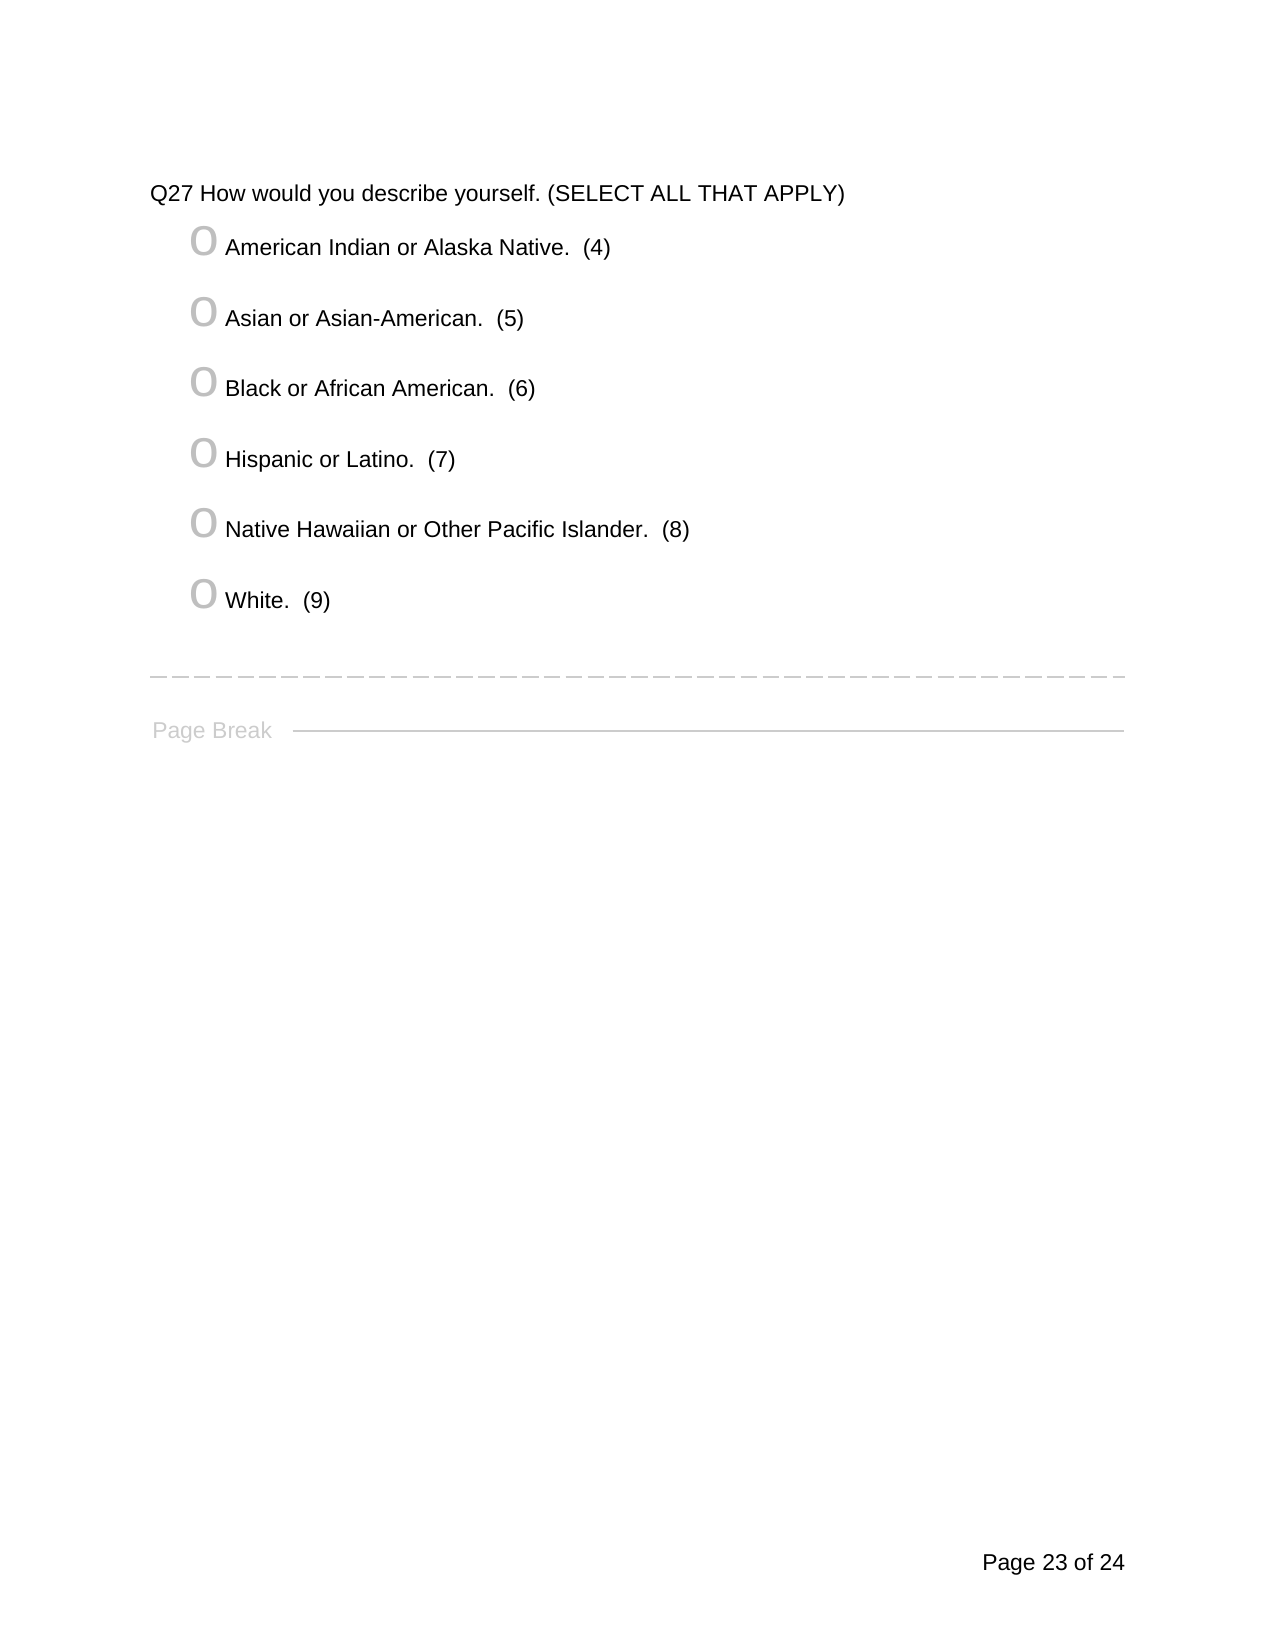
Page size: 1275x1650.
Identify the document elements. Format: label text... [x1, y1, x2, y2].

list Asian or Asian-American. (5) [187, 281, 1125, 342]
list Hispanic or Latino. (7) [187, 422, 1125, 483]
list Black or African American. (6) [187, 351, 1125, 413]
list Native Hawaiian or Other Pacific Islander. (8) [187, 492, 1125, 554]
list White. (9) [187, 563, 1125, 624]
text Q27 How would you describe yourself. (SELECT ALL THAT APPLY) [150, 180, 1125, 207]
list American Indian or Alaska Native. (4) [187, 210, 1125, 272]
table_header [291, 717, 1125, 757]
table_header Page Break [151, 717, 291, 757]
